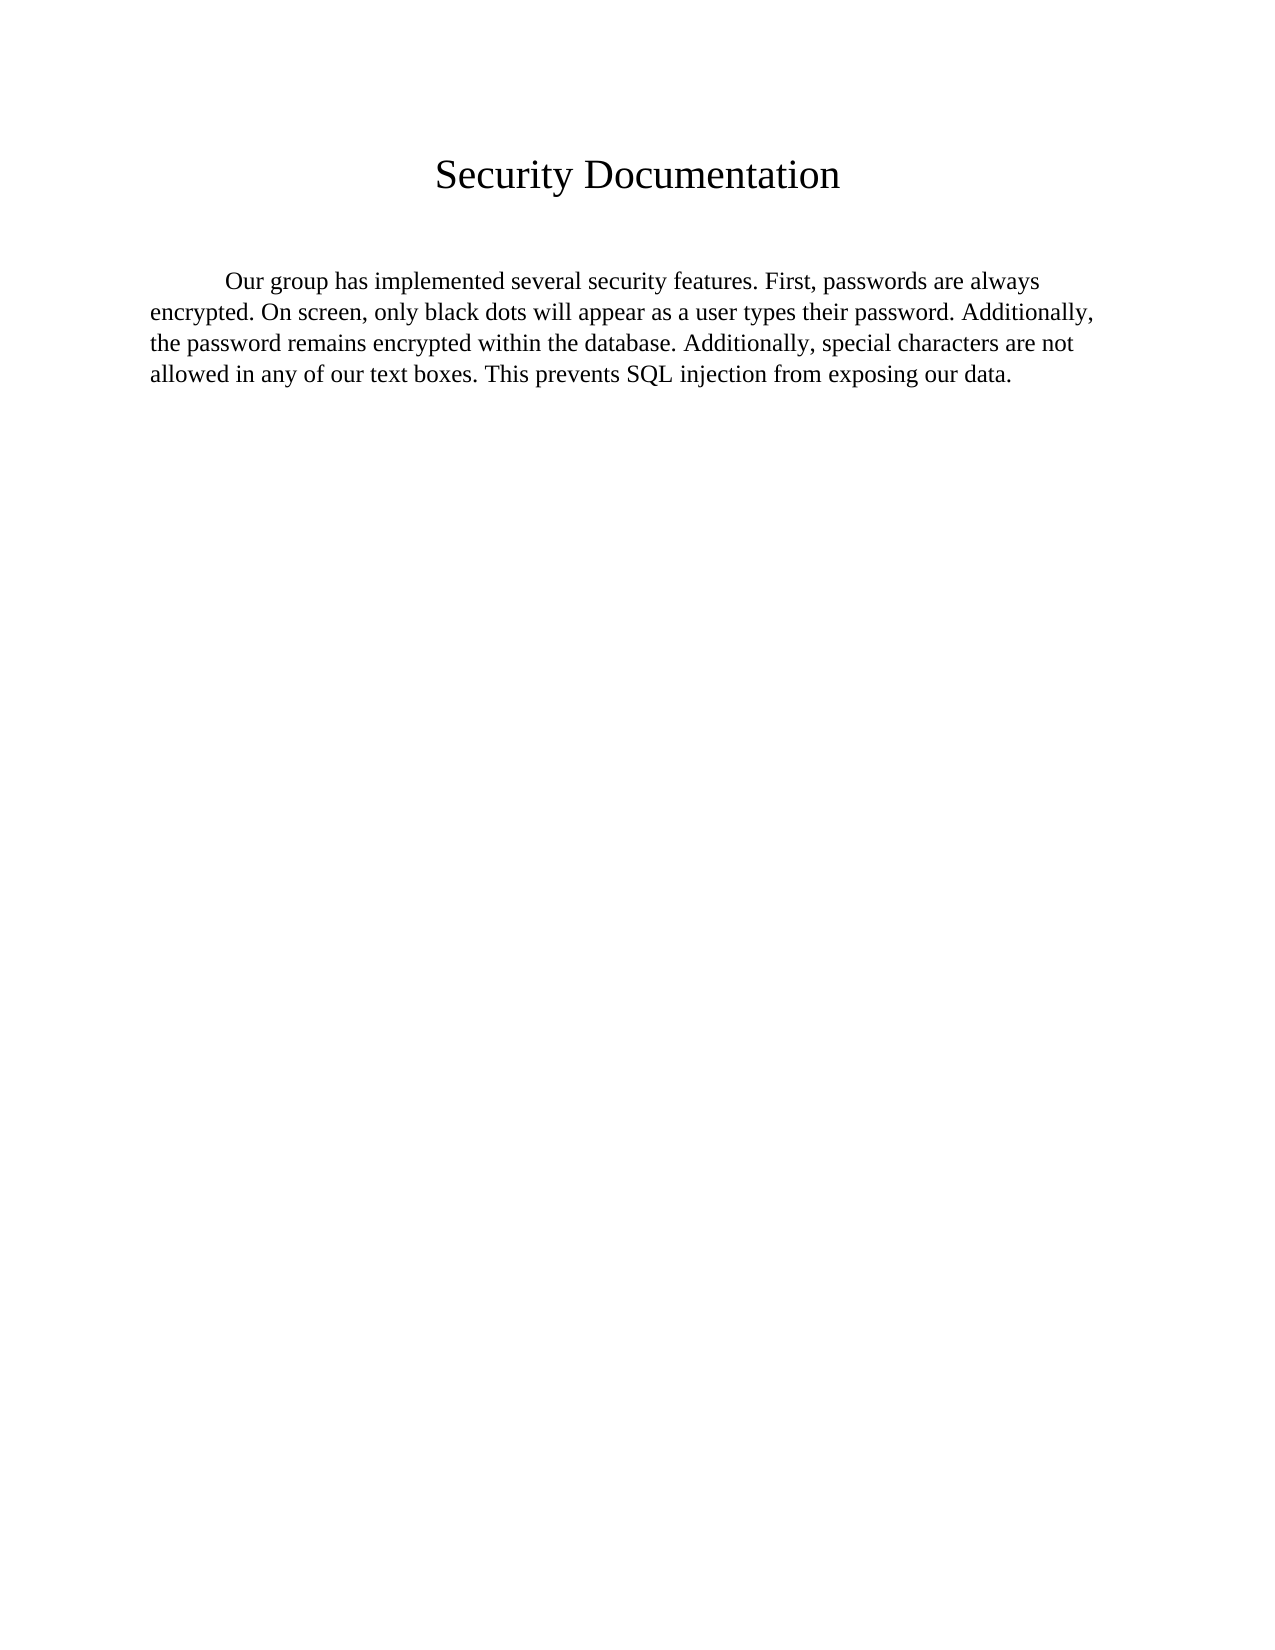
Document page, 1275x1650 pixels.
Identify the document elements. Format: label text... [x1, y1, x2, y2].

text Our group has implemented several security features. First, passwords are always encrypted. On screen, only black dots will appear as a user types their password. Additionally, the password remains encrypted within the database. Additionally, special characters are not allowed in any of our text boxes. This prevents SQL injection from exposing our data. [150, 266, 1125, 388]
text Security Documentation [150, 150, 1125, 198]
